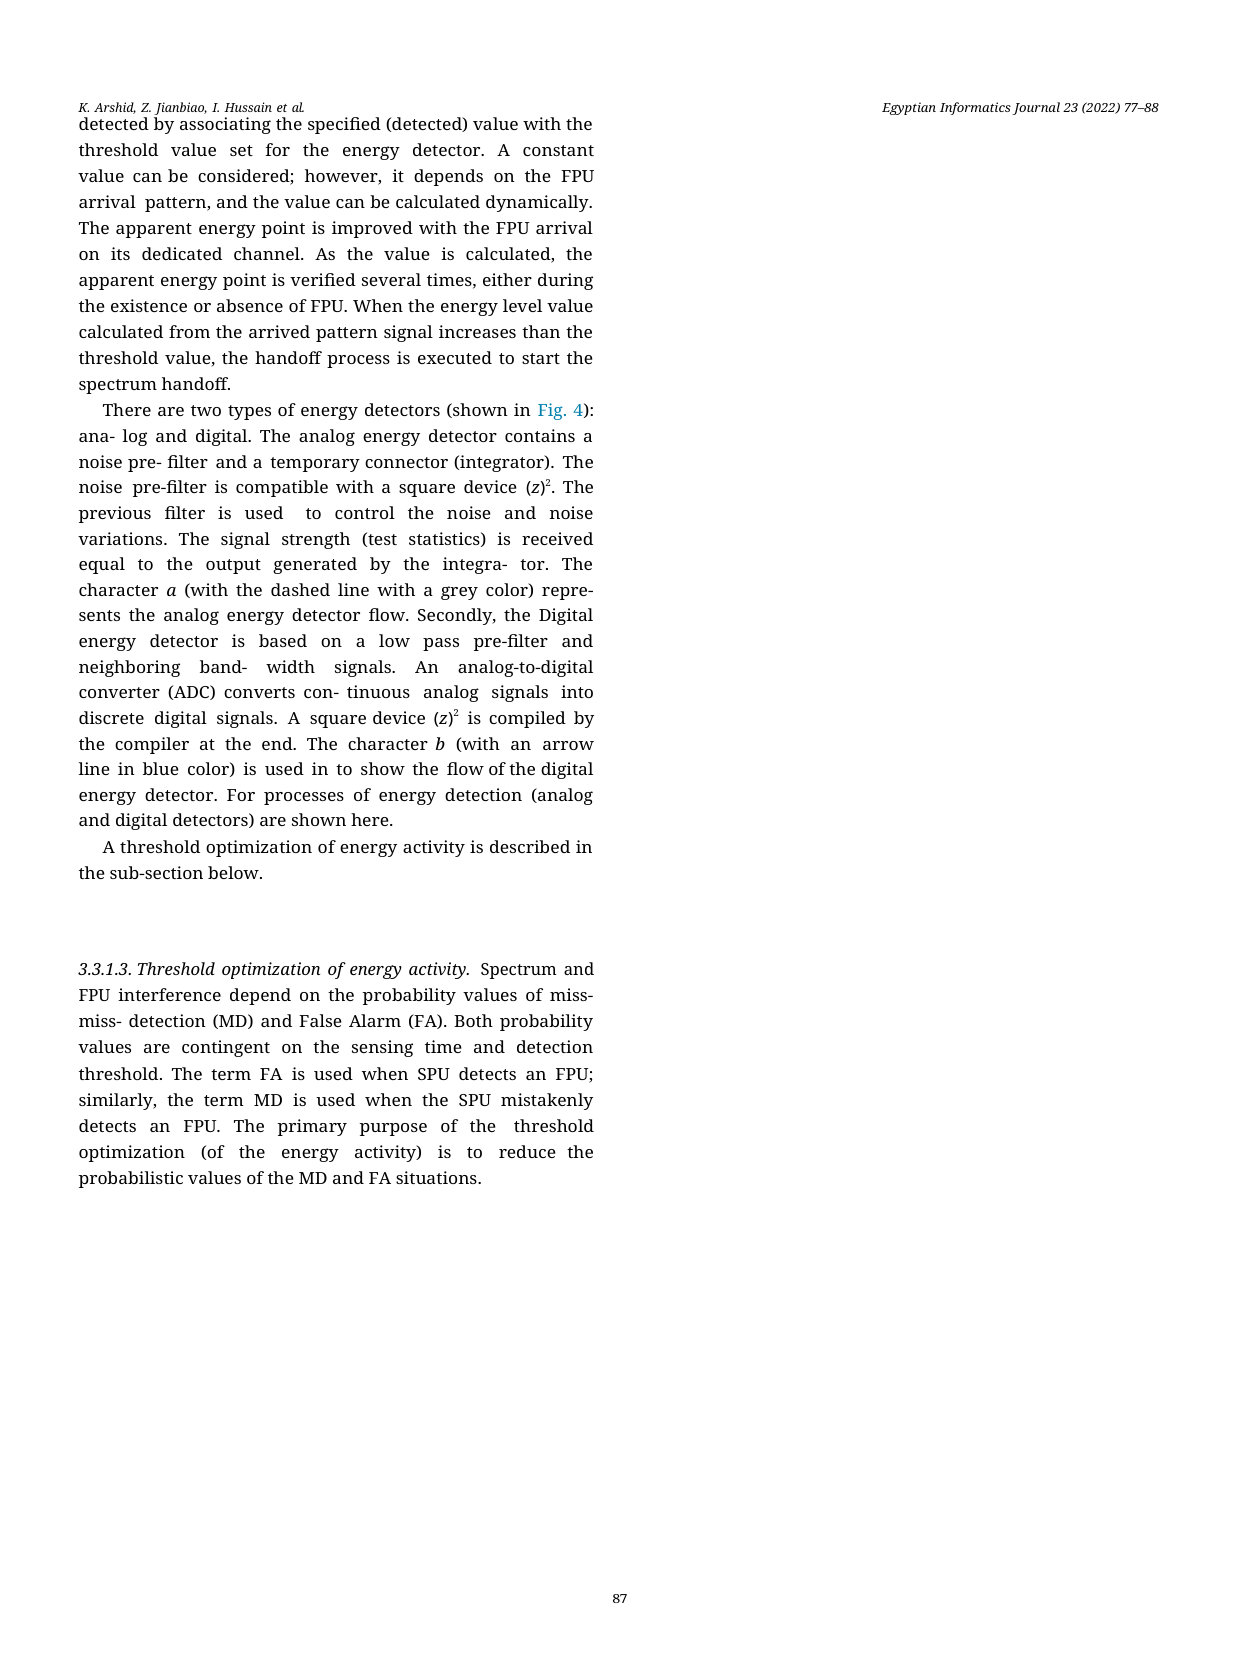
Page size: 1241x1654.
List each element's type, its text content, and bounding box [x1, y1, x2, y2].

list Threshold optimization of energy activity. Spectrum and FPU interference depend on the probability values of miss-miss- detection (MD) and False Alarm (FA). Both probability values are contingent on the sensing time and detection threshold. The term FA is used when SPU detects an FPU; similarly, the term MD is used when the SPU mistakenly detects an FPU. The primary purpose of the threshold optimization (of the energy activity) is to reduce the probabilistic values of the MD and FA situations. [78, 958, 594, 1189]
text detected by associating the specified (detected) value with the threshold value set for the energy detector. A constant value can be considered; however, it depends on the FPU arrival pattern, and the value can be calculated dynamically. The apparent energy point is improved with the FPU arrival on its dedicated channel. As the value is calculated, the apparent energy point is verified several times, either during the existence or absence of FPU. When the energy level value calculated from the arrived pattern signal increases than the threshold value, the handoff process is executed to start the spectrum handoff. [78, 112, 594, 396]
text A threshold optimization of energy activity is described in the sub-section below. [78, 835, 594, 884]
text There are two types of energy detectors (shown in Fig. 4): ana- log and digital. The analog energy detector contains a noise pre- filter and a temporary connector (integrator). The noise pre-filter is compatible with a square device (z)2. The previous filter is used to control the noise and noise variations. The signal strength (test statistics) is received equal to the output generated by the integra- tor. The character a (with the dashed line with a grey color) repre- sents the analog energy detector flow. Secondly, the Digital energy detector is based on a low pass pre-filter and neighboring band- width signals. An analog-to-digital converter (ADC) converts con- tinuous analog signals into discrete digital signals. A square device (z)2 is compiled by the compiler at the end. The character b (with an arrow line in blue color) is used in to show the flow of the digital energy detector. For processes of energy detection (analog and digital detectors) are shown here. [78, 399, 594, 832]
